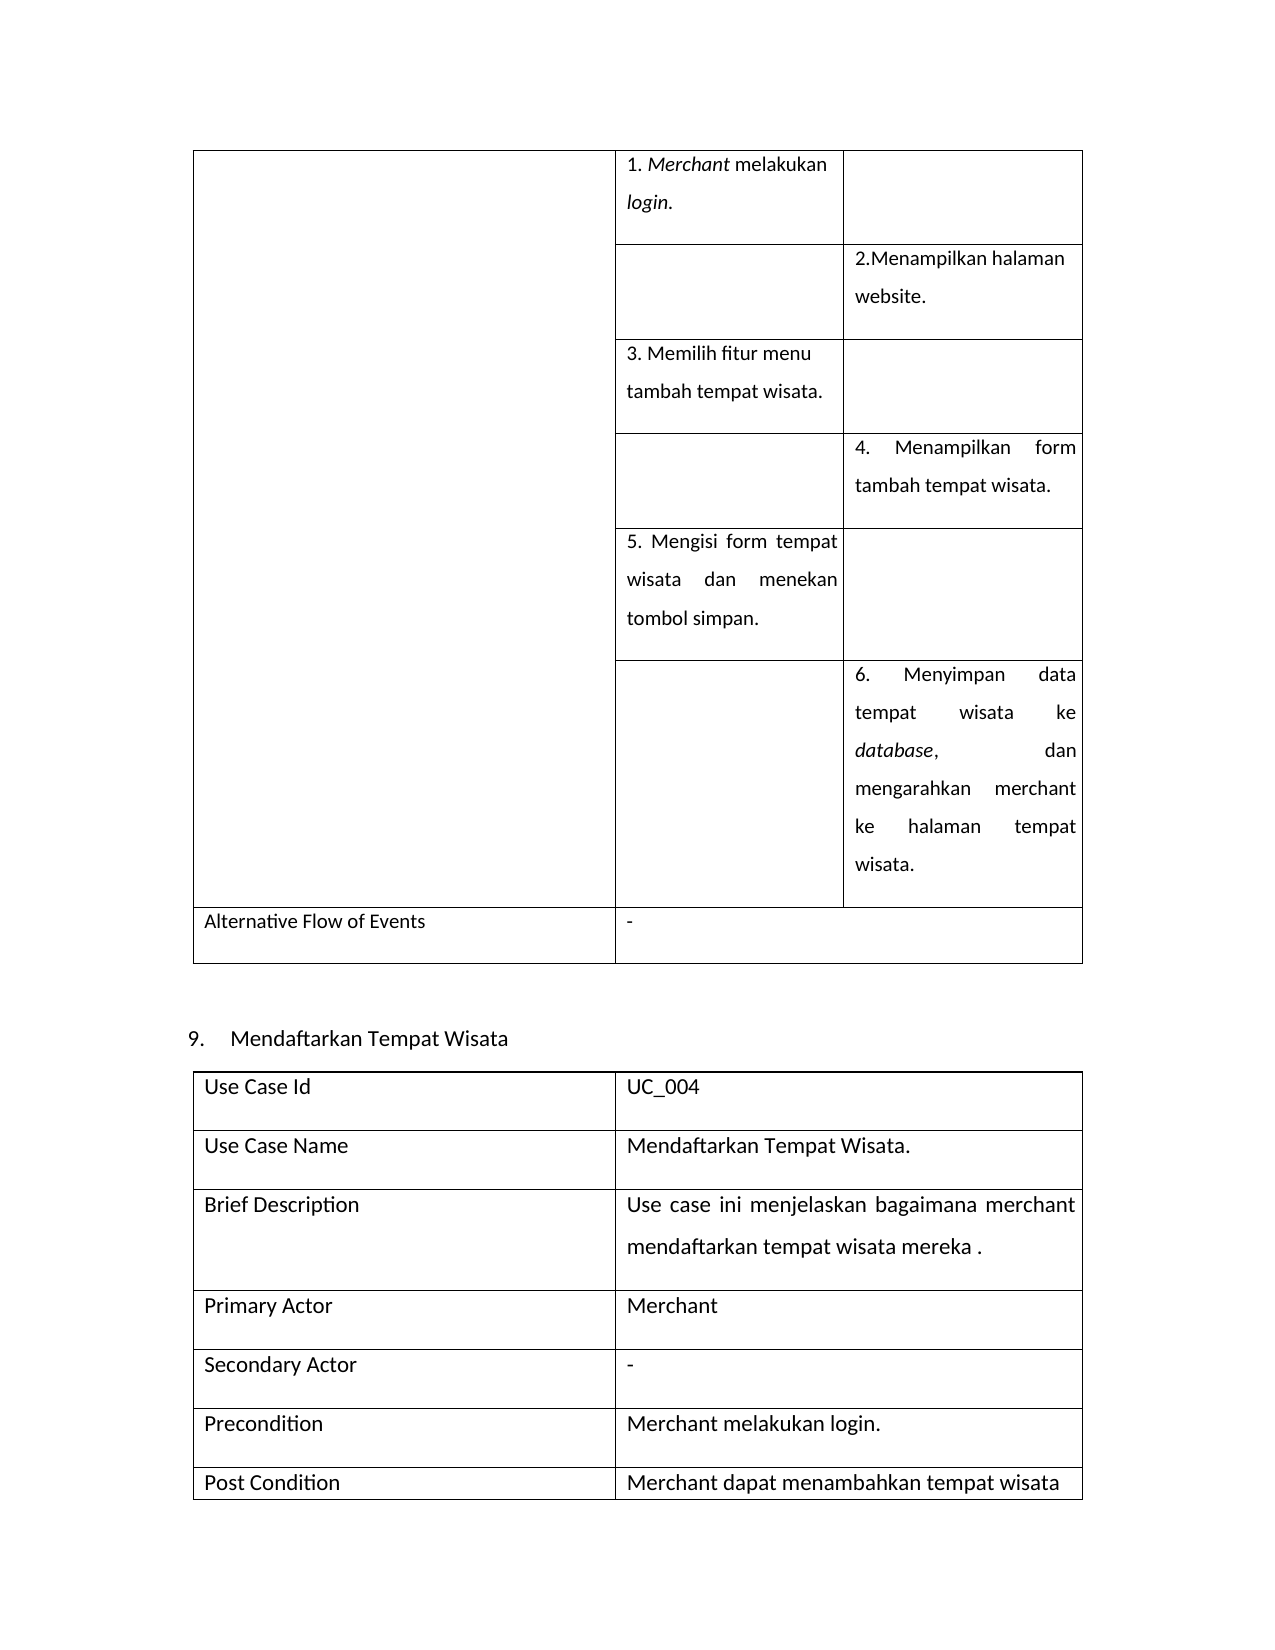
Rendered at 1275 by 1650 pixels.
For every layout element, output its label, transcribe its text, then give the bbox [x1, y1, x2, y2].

table_cell [616, 661, 843, 907]
table_header UC_004 [616, 1073, 1082, 1130]
table_cell Merchant melakukan login. [616, 1409, 1082, 1467]
table_cell - [616, 1350, 1082, 1408]
table_cell [844, 151, 1082, 244]
table_cell Precondition [194, 1409, 615, 1467]
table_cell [616, 1468, 1082, 1499]
table_cell Brief Description [194, 1190, 615, 1290]
table_cell [844, 529, 1082, 660]
table_cell Use case ini menjelaskan bagaimana merchant mendaftarkan tempat wisata mereka . [616, 1190, 1082, 1290]
table_cell - [616, 908, 1082, 963]
table_cell [616, 245, 843, 339]
table_cell Secondary Actor [194, 1350, 615, 1408]
table_cell Alternative Flow of Events [194, 908, 615, 963]
table_cell 2.Menampilkan halaman website. [844, 245, 1082, 339]
table_cell 4. Menampilkan form tambah tempat wisata. [844, 434, 1082, 527]
list Mendaftarkan Tempat Wisata [187, 1024, 1125, 1053]
table_cell [844, 340, 1082, 433]
table_cell Mendaftarkan Tempat Wisata. [616, 1131, 1082, 1189]
table_cell Merchant [616, 1291, 1082, 1349]
table_cell Post Condition [194, 1468, 615, 1499]
table_cell Primary Actor [194, 1291, 615, 1349]
table_cell [194, 151, 615, 907]
table_cell 1. Merchant melakukan login. [616, 151, 843, 244]
table_cell 5. Mengisi form tempat wisata dan menekan tombol simpan. [616, 529, 843, 660]
table_cell Use Case Name [194, 1131, 615, 1189]
table_header Use Case Id [194, 1073, 615, 1130]
table_cell 6. Menyimpan data tempat wisata ke database, dan mengarahkan merchant ke halaman tempat wisata. [844, 661, 1082, 907]
table_cell [616, 434, 843, 527]
table_cell 3. Memilih fitur menu tambah tempat wisata. [616, 340, 843, 433]
